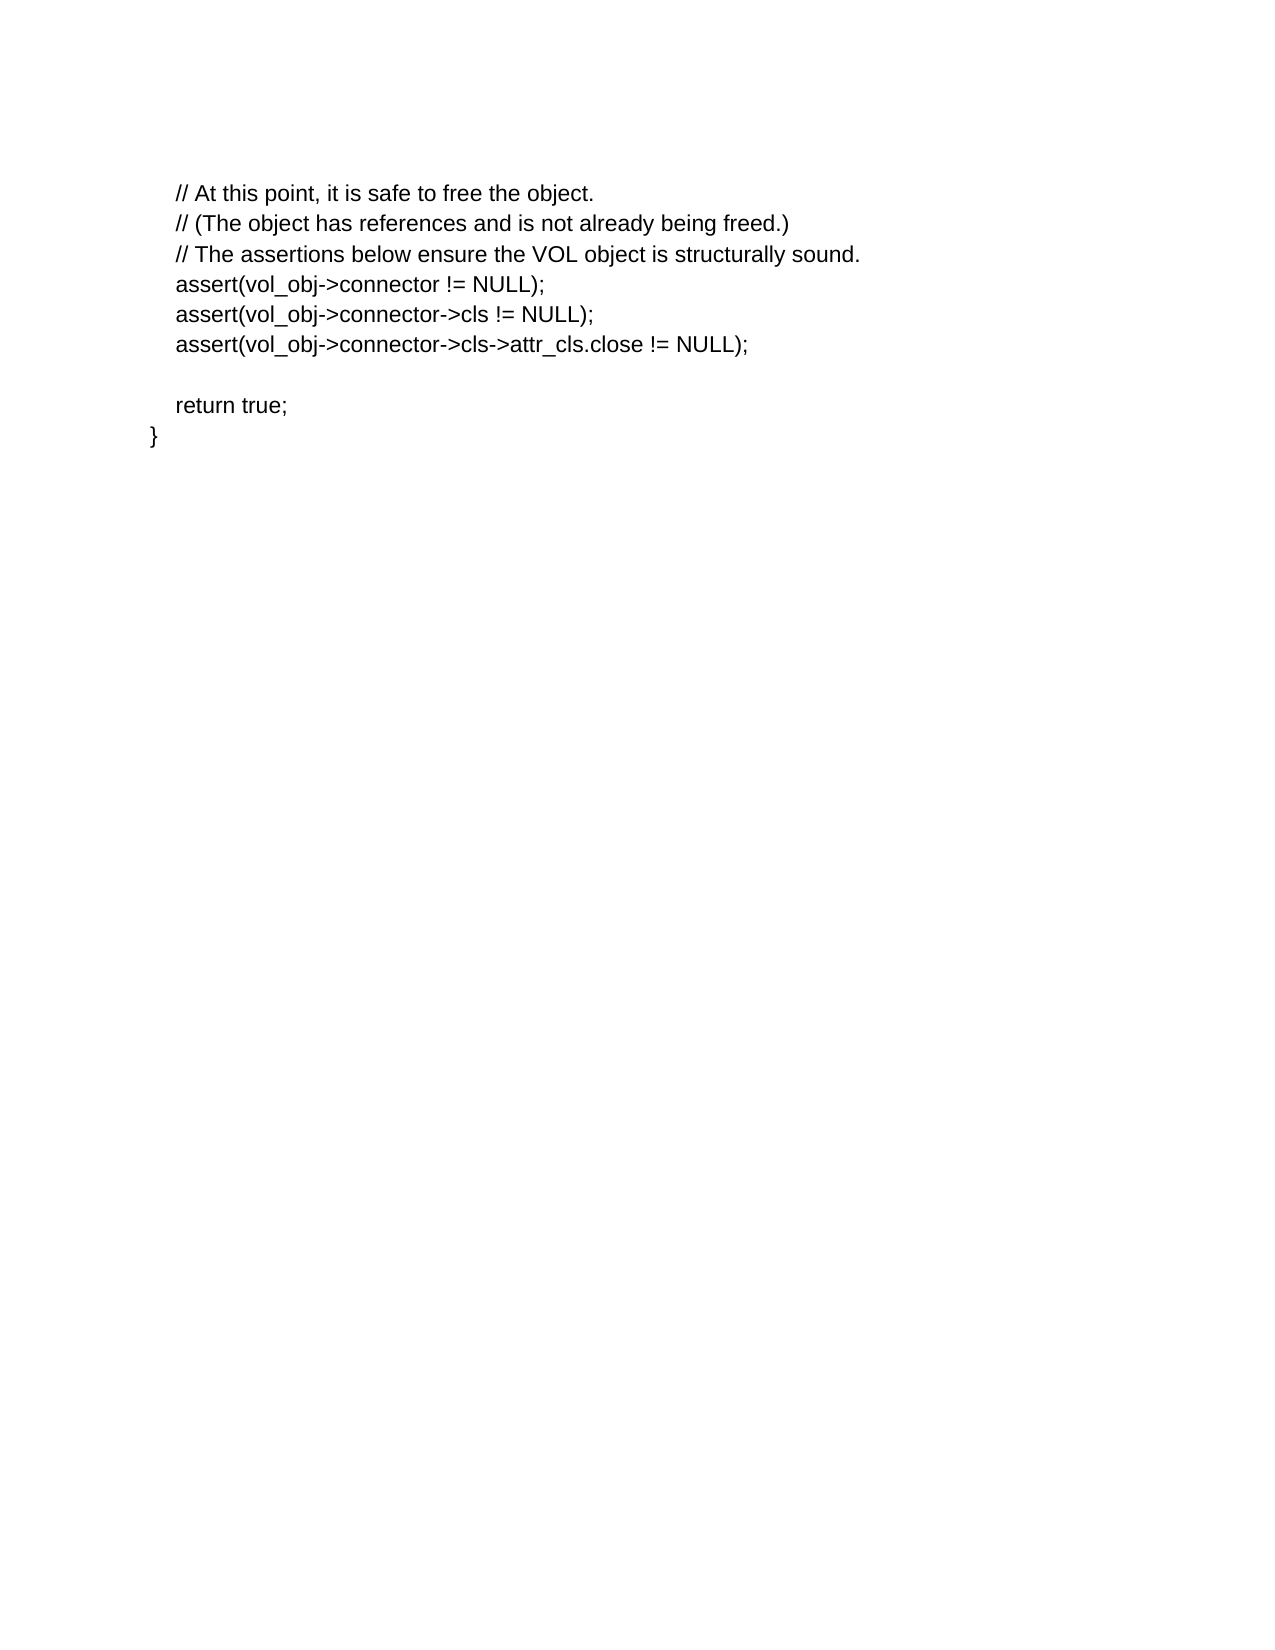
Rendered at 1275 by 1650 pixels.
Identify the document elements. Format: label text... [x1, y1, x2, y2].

text return true; [150, 392, 1125, 418]
text // At this point, it is safe to free the object. [150, 180, 1125, 207]
text assert(vol_obj->connector->cls->attr_cls.close != NULL); [150, 331, 1125, 358]
text assert(vol_obj->connector != NULL); [150, 271, 1125, 297]
text } [150, 422, 1125, 448]
text // (The object has references and is not already being freed.) [150, 210, 1125, 237]
text assert(vol_obj->connector->cls != NULL); [150, 301, 1125, 327]
text // The assertions below ensure the VOL object is structurally sound. [150, 241, 1125, 267]
